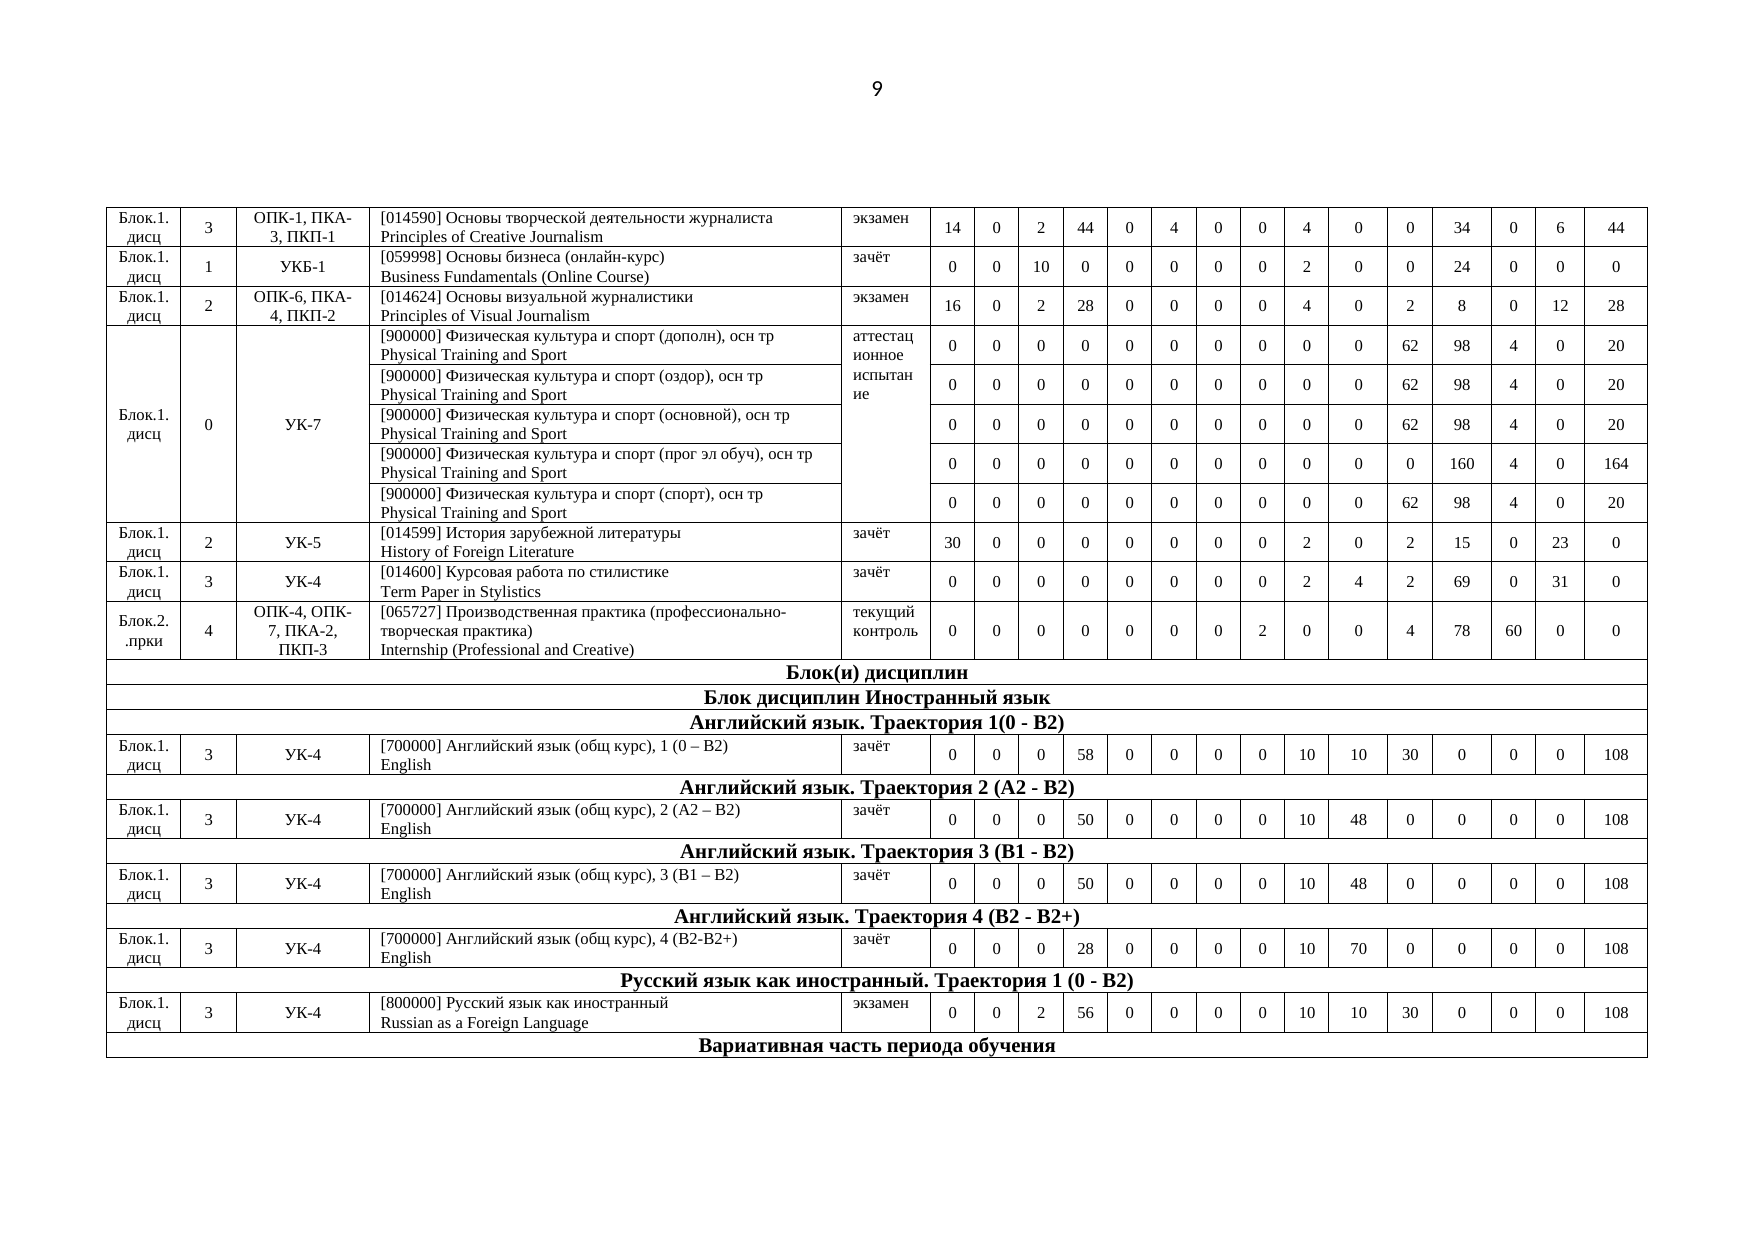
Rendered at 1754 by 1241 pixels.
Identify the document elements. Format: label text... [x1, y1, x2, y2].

table_cell 0 [1197, 405, 1240, 443]
table_cell 2 [181, 287, 236, 325]
table_cell 0 [1433, 864, 1491, 903]
table_cell 0 [1019, 602, 1063, 659]
table_cell 4 [1388, 602, 1432, 659]
table_cell 0 [1108, 800, 1151, 838]
table_cell 60 [1492, 602, 1535, 659]
table_cell Блок.1.дисц [107, 287, 180, 325]
table_cell 0 [1019, 929, 1063, 967]
table_cell 0 [1108, 864, 1151, 903]
table_cell текущий контроль [842, 602, 930, 659]
table_cell 44 [1585, 208, 1647, 246]
table_cell Блок.1.дисц [107, 523, 180, 561]
table_cell [800000] Русский язык как иностранный Russian as a Foreign Language [370, 993, 841, 1032]
table_cell 34 [1433, 208, 1491, 246]
table_cell 31 [1536, 562, 1584, 601]
table_cell 10 [1285, 800, 1328, 838]
table_cell экзамен [842, 208, 930, 246]
table_cell 48 [1329, 864, 1387, 903]
table_cell 62 [1388, 365, 1432, 404]
table_cell 3 [181, 993, 236, 1032]
table_cell 44 [1064, 208, 1107, 246]
table_cell Блок.1.дисц [107, 929, 180, 967]
table_cell 20 [1585, 405, 1647, 443]
table_cell УКБ-1 [237, 247, 369, 286]
table_cell 0 [931, 405, 974, 443]
table_cell 0 [1388, 929, 1432, 967]
table_cell 4 [1329, 562, 1387, 601]
table_cell 30 [931, 523, 974, 561]
table_cell 0 [1152, 287, 1196, 325]
table_cell 0 [975, 864, 1018, 903]
table_cell 4 [1492, 444, 1535, 482]
table_cell 0 [1492, 735, 1535, 774]
table_cell 0 [1197, 523, 1240, 561]
table_cell 14 [931, 208, 974, 246]
table_cell 0 [181, 326, 236, 522]
table_cell 0 [1197, 287, 1240, 325]
table_cell Блок(и) дисциплин [107, 660, 1647, 684]
table_cell 2 [1019, 208, 1063, 246]
table_cell 0 [1241, 993, 1284, 1032]
table_cell [014599] История зарубежной литературы History of Foreign Literature [370, 523, 841, 561]
table_cell 2 [1241, 602, 1284, 659]
table_cell Вариативная часть периода обучения [107, 1033, 1647, 1057]
table_cell 4 [181, 602, 236, 659]
table_cell 0 [1536, 484, 1584, 522]
table_cell 0 [1197, 247, 1240, 286]
table_cell [900000] Физическая культура и спорт (дополн), осн тр Physical Training and Sport [370, 326, 841, 364]
table_cell 0 [975, 523, 1018, 561]
table_cell Блок.1.дисц [107, 864, 180, 903]
table_cell 0 [1108, 993, 1151, 1032]
table_cell 10 [1285, 929, 1328, 967]
table_cell 108 [1585, 929, 1647, 967]
table_cell Блок.1.дисц [107, 247, 180, 286]
table_cell 4 [1285, 287, 1328, 325]
table_cell 0 [1492, 247, 1535, 286]
table_cell 16 [931, 287, 974, 325]
table_cell 0 [1241, 365, 1284, 404]
table_cell 0 [1197, 800, 1240, 838]
table_cell 50 [1064, 800, 1107, 838]
table_cell 0 [1329, 602, 1387, 659]
table_cell 15 [1433, 523, 1491, 561]
table_cell 0 [1585, 562, 1647, 601]
table_cell 78 [1433, 602, 1491, 659]
table_cell 0 [1019, 735, 1063, 774]
table_cell 0 [1492, 929, 1535, 967]
table_cell 108 [1585, 993, 1647, 1032]
table_cell 0 [1064, 326, 1107, 364]
table_cell УК-7 [237, 326, 369, 522]
table_cell [700000] Английский язык (общ курс), 3 (В1 – В2) English [370, 864, 841, 903]
table_cell 4 [1152, 208, 1196, 246]
table_cell УК-4 [237, 562, 369, 601]
table_cell 28 [1064, 929, 1107, 967]
table_cell ОПК-1, ПКА-3, ПКП-1 [237, 208, 369, 246]
table_cell 20 [1585, 484, 1647, 522]
table_cell 0 [1064, 562, 1107, 601]
table_cell 0 [1197, 208, 1240, 246]
table_cell 0 [931, 444, 974, 482]
table_cell 0 [1433, 800, 1491, 838]
table_cell 0 [975, 326, 1018, 364]
table_cell 108 [1585, 864, 1647, 903]
table_cell 164 [1585, 444, 1647, 482]
table_cell 0 [1536, 602, 1584, 659]
table_cell 98 [1433, 365, 1491, 404]
table_cell 0 [1536, 326, 1584, 364]
table_cell 0 [1152, 929, 1196, 967]
table_cell 0 [975, 208, 1018, 246]
table_cell 2 [1388, 523, 1432, 561]
table_cell 0 [931, 993, 974, 1032]
table_cell 0 [1388, 444, 1432, 482]
table_cell 0 [1152, 247, 1196, 286]
table_cell 0 [1152, 864, 1196, 903]
table_cell ОПК-6, ПКА-4, ПКП-2 [237, 287, 369, 325]
table_cell 0 [1064, 365, 1107, 404]
table_cell Английский язык. Траектория 2 (A2 - B2) [107, 775, 1647, 799]
table_cell 0 [1241, 562, 1284, 601]
table_cell экзамен [842, 287, 930, 325]
table_cell 48 [1329, 800, 1387, 838]
table_cell [014590] Основы творческой деятельности журналиста Principles of Creative Journalism [370, 208, 841, 246]
table_cell 4 [1492, 405, 1535, 443]
table_cell Русский язык как иностранный. Траектория 1 (0 - B2) [107, 968, 1647, 992]
table_cell 0 [1536, 929, 1584, 967]
table_cell 98 [1433, 326, 1491, 364]
table_cell 0 [1536, 735, 1584, 774]
table_cell 0 [1329, 405, 1387, 443]
table_cell 0 [1197, 864, 1240, 903]
table_cell 0 [1019, 484, 1063, 522]
table_cell 0 [1108, 208, 1151, 246]
table_cell 0 [1536, 365, 1584, 404]
table_cell 0 [1108, 735, 1151, 774]
table_cell 0 [1388, 800, 1432, 838]
table_cell 0 [975, 484, 1018, 522]
table_cell [014624] Основы визуальной журналистики Principles of Visual Journalism [370, 287, 841, 325]
table_cell 0 [931, 864, 974, 903]
table_cell 4 [1492, 484, 1535, 522]
table_cell 62 [1388, 326, 1432, 364]
table_cell 0 [1197, 993, 1240, 1032]
table_cell 0 [1285, 484, 1328, 522]
table_cell 0 [1492, 208, 1535, 246]
table_cell Блок.1.дисц [107, 208, 180, 246]
table_cell 28 [1064, 287, 1107, 325]
table_cell 0 [975, 287, 1018, 325]
table_cell 0 [931, 800, 974, 838]
table_cell 0 [1433, 993, 1491, 1032]
table_cell 0 [1019, 800, 1063, 838]
table_cell 0 [975, 800, 1018, 838]
table_cell 0 [1064, 602, 1107, 659]
table_cell 10 [1285, 735, 1328, 774]
table_cell [700000] Английский язык (общ курс), 4 (В2-В2+) English [370, 929, 841, 967]
table_cell 0 [1152, 602, 1196, 659]
table_cell 2 [1388, 287, 1432, 325]
table_cell 0 [931, 929, 974, 967]
table_cell 0 [1108, 523, 1151, 561]
table_cell 2 [1019, 993, 1063, 1032]
table_cell 23 [1536, 523, 1584, 561]
table_cell [065727] Производственная практика (профессионально-творческая практика) Internship (Professional and Creative) [370, 602, 841, 659]
table_cell 0 [1152, 444, 1196, 482]
table_cell 0 [931, 735, 974, 774]
table_cell 50 [1064, 864, 1107, 903]
table_cell 0 [1585, 523, 1647, 561]
table_cell 0 [1536, 444, 1584, 482]
table_cell 4 [1285, 208, 1328, 246]
table_cell 2 [1285, 562, 1328, 601]
table_cell 12 [1536, 287, 1584, 325]
table_cell 10 [1329, 993, 1387, 1032]
table_cell 0 [1433, 735, 1491, 774]
table_cell 0 [1197, 484, 1240, 522]
table_cell 56 [1064, 993, 1107, 1032]
table_cell УК-4 [237, 929, 369, 967]
table_cell 62 [1388, 484, 1432, 522]
table_cell 0 [1108, 602, 1151, 659]
table_cell Блок.1.дисц [107, 735, 180, 774]
table_cell 0 [1108, 405, 1151, 443]
table_cell 2 [1019, 287, 1063, 325]
table_cell 0 [1152, 993, 1196, 1032]
table_cell 0 [975, 365, 1018, 404]
table_cell 0 [1019, 523, 1063, 561]
table_cell 10 [1285, 864, 1328, 903]
table_cell 0 [1019, 444, 1063, 482]
table_cell 0 [1433, 929, 1491, 967]
table_cell 3 [181, 562, 236, 601]
table_cell 6 [1536, 208, 1584, 246]
table_cell [900000] Физическая культура и спорт (прог эл обуч), осн тр Physical Training and Sport [370, 444, 841, 482]
table_cell 0 [975, 562, 1018, 601]
table_cell [014600] Курсовая работа по стилистике Term Paper in Stylistics [370, 562, 841, 601]
table_cell 0 [1241, 444, 1284, 482]
table_cell 0 [1152, 800, 1196, 838]
table_cell 0 [975, 602, 1018, 659]
table_cell [059998] Основы бизнеса (онлайн-курс) Business Fundamentals (Online Course) [370, 247, 841, 286]
table_cell 3 [181, 735, 236, 774]
table_cell 70 [1329, 929, 1387, 967]
table_cell 0 [1152, 484, 1196, 522]
table_cell 0 [1585, 247, 1647, 286]
table_cell 0 [1197, 929, 1240, 967]
table_cell ОПК-4, ОПК-7, ПКА-2, ПКП-3 [237, 602, 369, 659]
table_cell 1 [181, 247, 236, 286]
table_cell 10 [1329, 735, 1387, 774]
table_cell 0 [1197, 562, 1240, 601]
table_cell 0 [1329, 208, 1387, 246]
table_cell 10 [1019, 247, 1063, 286]
table_cell 0 [1241, 287, 1284, 325]
table_cell 0 [931, 562, 974, 601]
table_cell 0 [1241, 929, 1284, 967]
table_cell 0 [1197, 365, 1240, 404]
table_cell 8 [1433, 287, 1491, 325]
table_cell 4 [1492, 326, 1535, 364]
table_cell 0 [1152, 326, 1196, 364]
table_cell 108 [1585, 800, 1647, 838]
table_cell 0 [1241, 735, 1284, 774]
table_cell 0 [1536, 993, 1584, 1032]
table_cell зачёт [842, 247, 930, 286]
table_cell экзамен [842, 993, 930, 1032]
table_cell 0 [1585, 602, 1647, 659]
table_cell 3 [181, 864, 236, 903]
table_cell 24 [1433, 247, 1491, 286]
table_cell 0 [1388, 864, 1432, 903]
table_cell 0 [1492, 287, 1535, 325]
table_cell Английский язык. Траектория 1(0 - В2) [107, 710, 1647, 734]
table_cell 0 [1492, 993, 1535, 1032]
table_cell зачёт [842, 735, 930, 774]
table_cell 0 [1152, 365, 1196, 404]
table_cell 0 [975, 929, 1018, 967]
table_cell 69 [1433, 562, 1491, 601]
table_cell 0 [1536, 800, 1584, 838]
table_cell зачёт [842, 929, 930, 967]
table_cell 0 [1285, 602, 1328, 659]
table_cell Английский язык. Траектория 4 (B2 - B2+) [107, 904, 1647, 928]
table_cell 0 [1492, 800, 1535, 838]
table_cell 0 [1285, 365, 1328, 404]
table_cell 0 [1329, 247, 1387, 286]
table_cell 58 [1064, 735, 1107, 774]
table_cell 0 [1064, 484, 1107, 522]
table_cell Блок.1.дисц [107, 562, 180, 601]
table_cell 0 [1019, 365, 1063, 404]
table_cell 10 [1285, 993, 1328, 1032]
table_cell УК-4 [237, 864, 369, 903]
table_cell 0 [1241, 208, 1284, 246]
table_cell Блок.1.дисц [107, 326, 180, 522]
table_cell [900000] Физическая культура и спорт (спорт), осн тр Physical Training and Sport [370, 484, 841, 522]
table_cell 0 [1492, 562, 1535, 601]
table_cell 0 [1108, 562, 1151, 601]
table_cell 0 [1108, 326, 1151, 364]
table_cell 0 [1285, 405, 1328, 443]
table_cell 20 [1585, 365, 1647, 404]
table_cell [900000] Физическая культура и спорт (оздор), осн тр Physical Training and Sport [370, 365, 841, 404]
table_cell 2 [1285, 523, 1328, 561]
table_cell 3 [181, 800, 236, 838]
table_cell 0 [1108, 444, 1151, 482]
table_cell 0 [1108, 247, 1151, 286]
table_cell 62 [1388, 405, 1432, 443]
table_cell 0 [1329, 287, 1387, 325]
table_cell 0 [1241, 800, 1284, 838]
table_cell [900000] Физическая культура и спорт (основной), осн тр Physical Training and Sport [370, 405, 841, 443]
table_cell 0 [1197, 444, 1240, 482]
table_cell аттестационное испытание [842, 326, 930, 522]
table_cell 0 [1019, 864, 1063, 903]
table_cell 0 [975, 247, 1018, 286]
table_cell зачёт [842, 800, 930, 838]
table_cell 0 [1152, 735, 1196, 774]
table_cell 0 [1108, 484, 1151, 522]
table_cell 0 [1197, 602, 1240, 659]
table_cell 108 [1585, 735, 1647, 774]
table_cell 2 [181, 523, 236, 561]
table_cell 2 [1388, 562, 1432, 601]
table_cell 160 [1433, 444, 1491, 482]
table_cell 0 [1064, 444, 1107, 482]
table_cell 0 [1329, 365, 1387, 404]
table_cell 0 [1536, 247, 1584, 286]
table_cell 0 [1388, 247, 1432, 286]
table_cell 0 [1241, 864, 1284, 903]
table_cell 0 [975, 735, 1018, 774]
table_cell Блок.2..прки [107, 602, 180, 659]
table_cell 0 [975, 993, 1018, 1032]
table_cell 0 [1536, 405, 1584, 443]
table_cell 0 [1492, 523, 1535, 561]
table_cell 0 [1108, 365, 1151, 404]
table_cell УК-5 [237, 523, 369, 561]
table_cell 0 [1064, 247, 1107, 286]
table_cell 20 [1585, 326, 1647, 364]
table_cell 3 [181, 208, 236, 246]
table_cell 0 [1108, 287, 1151, 325]
table_cell 98 [1433, 484, 1491, 522]
table_cell 98 [1433, 405, 1491, 443]
table_cell 0 [931, 365, 974, 404]
table_cell 0 [975, 405, 1018, 443]
table_cell 0 [1241, 326, 1284, 364]
table_cell зачёт [842, 864, 930, 903]
table_cell 28 [1585, 287, 1647, 325]
table_cell 0 [1152, 523, 1196, 561]
table_cell 0 [975, 444, 1018, 482]
table_cell Блок дисциплин Иностранный язык [107, 685, 1647, 709]
table_cell 30 [1388, 735, 1432, 774]
table_cell 0 [931, 247, 974, 286]
table_cell 0 [1329, 484, 1387, 522]
table_cell 0 [1152, 562, 1196, 601]
table_cell 0 [1329, 326, 1387, 364]
table_cell зачёт [842, 523, 930, 561]
table_cell 0 [1019, 562, 1063, 601]
table_cell 0 [1108, 929, 1151, 967]
table_cell 0 [1388, 208, 1432, 246]
table_cell 0 [1241, 405, 1284, 443]
table_cell Блок.1.дисц [107, 800, 180, 838]
table_cell [700000] Английский язык (общ курс), 2 (А2 – В2) English [370, 800, 841, 838]
table_cell зачёт [842, 562, 930, 601]
table_cell 0 [1329, 444, 1387, 482]
table_cell 0 [1241, 247, 1284, 286]
table_cell 0 [1064, 523, 1107, 561]
table_cell 2 [1285, 247, 1328, 286]
table_cell 0 [1019, 405, 1063, 443]
table_cell 0 [931, 326, 974, 364]
table_cell 0 [931, 484, 974, 522]
table_cell УК-4 [237, 800, 369, 838]
table_cell 0 [1197, 326, 1240, 364]
table_cell 0 [931, 602, 974, 659]
table_cell 0 [1536, 864, 1584, 903]
table_cell 0 [1285, 326, 1328, 364]
table_cell 0 [1329, 523, 1387, 561]
table_cell 0 [1197, 735, 1240, 774]
table_cell 0 [1152, 405, 1196, 443]
table_cell 30 [1388, 993, 1432, 1032]
table_cell 3 [181, 929, 236, 967]
table_cell [700000] Английский язык (общ курс), 1 (0 – В2) English [370, 735, 841, 774]
table_cell 0 [1019, 326, 1063, 364]
table_cell Английский язык. Траектория 3 (B1 - B2) [107, 839, 1647, 863]
table_cell 0 [1285, 444, 1328, 482]
table_cell Блок.1.дисц [107, 993, 180, 1032]
table_cell 0 [1064, 405, 1107, 443]
table_cell 4 [1492, 365, 1535, 404]
table_cell УК-4 [237, 735, 369, 774]
table_cell 0 [1241, 484, 1284, 522]
table_cell 0 [1241, 523, 1284, 561]
table_cell 0 [1492, 864, 1535, 903]
table_cell УК-4 [237, 993, 369, 1032]
